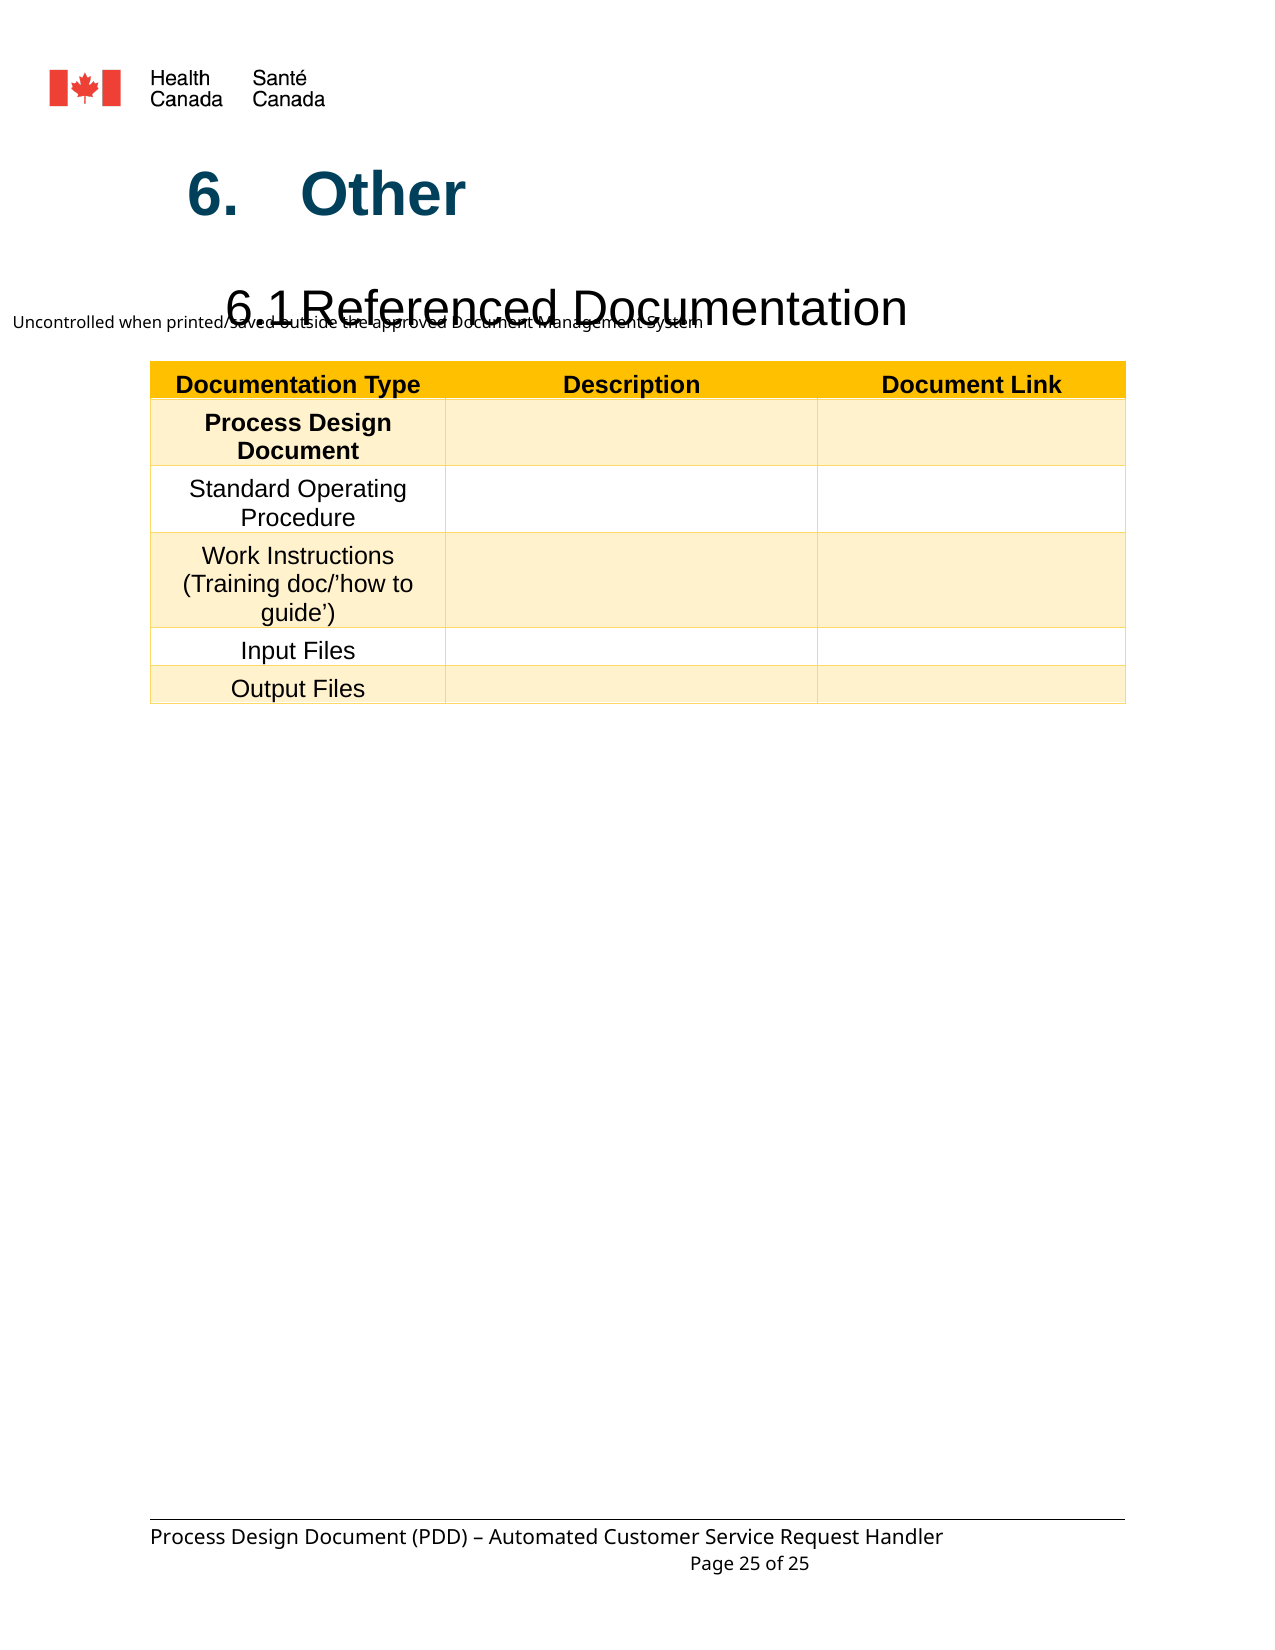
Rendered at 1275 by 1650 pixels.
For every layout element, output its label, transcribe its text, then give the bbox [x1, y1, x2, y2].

subtitle Other [187, 156, 1125, 228]
table_cell [818, 666, 1125, 702]
table_header Description [446, 362, 817, 398]
picture [33, 47, 355, 121]
subtitle Referenced Documentation [225, 278, 1125, 336]
table_cell [446, 466, 817, 532]
table_cell [446, 400, 817, 465]
table_cell Standard Operating Procedure [151, 466, 445, 532]
table_cell [818, 628, 1125, 665]
table_header Document Link [818, 362, 1125, 398]
table_header Documentation Type [151, 362, 445, 398]
table_cell [446, 666, 817, 702]
table_cell [818, 533, 1125, 627]
table_cell Process Design Document [151, 400, 445, 465]
table_cell [446, 628, 817, 665]
table_cell Output Files [151, 666, 445, 702]
table_cell [446, 533, 817, 627]
table_cell [818, 400, 1125, 465]
table_cell [818, 466, 1125, 532]
table_cell Work Instructions (Training doc/’how to guide’) [151, 533, 445, 627]
table_cell Input Files [151, 628, 445, 665]
